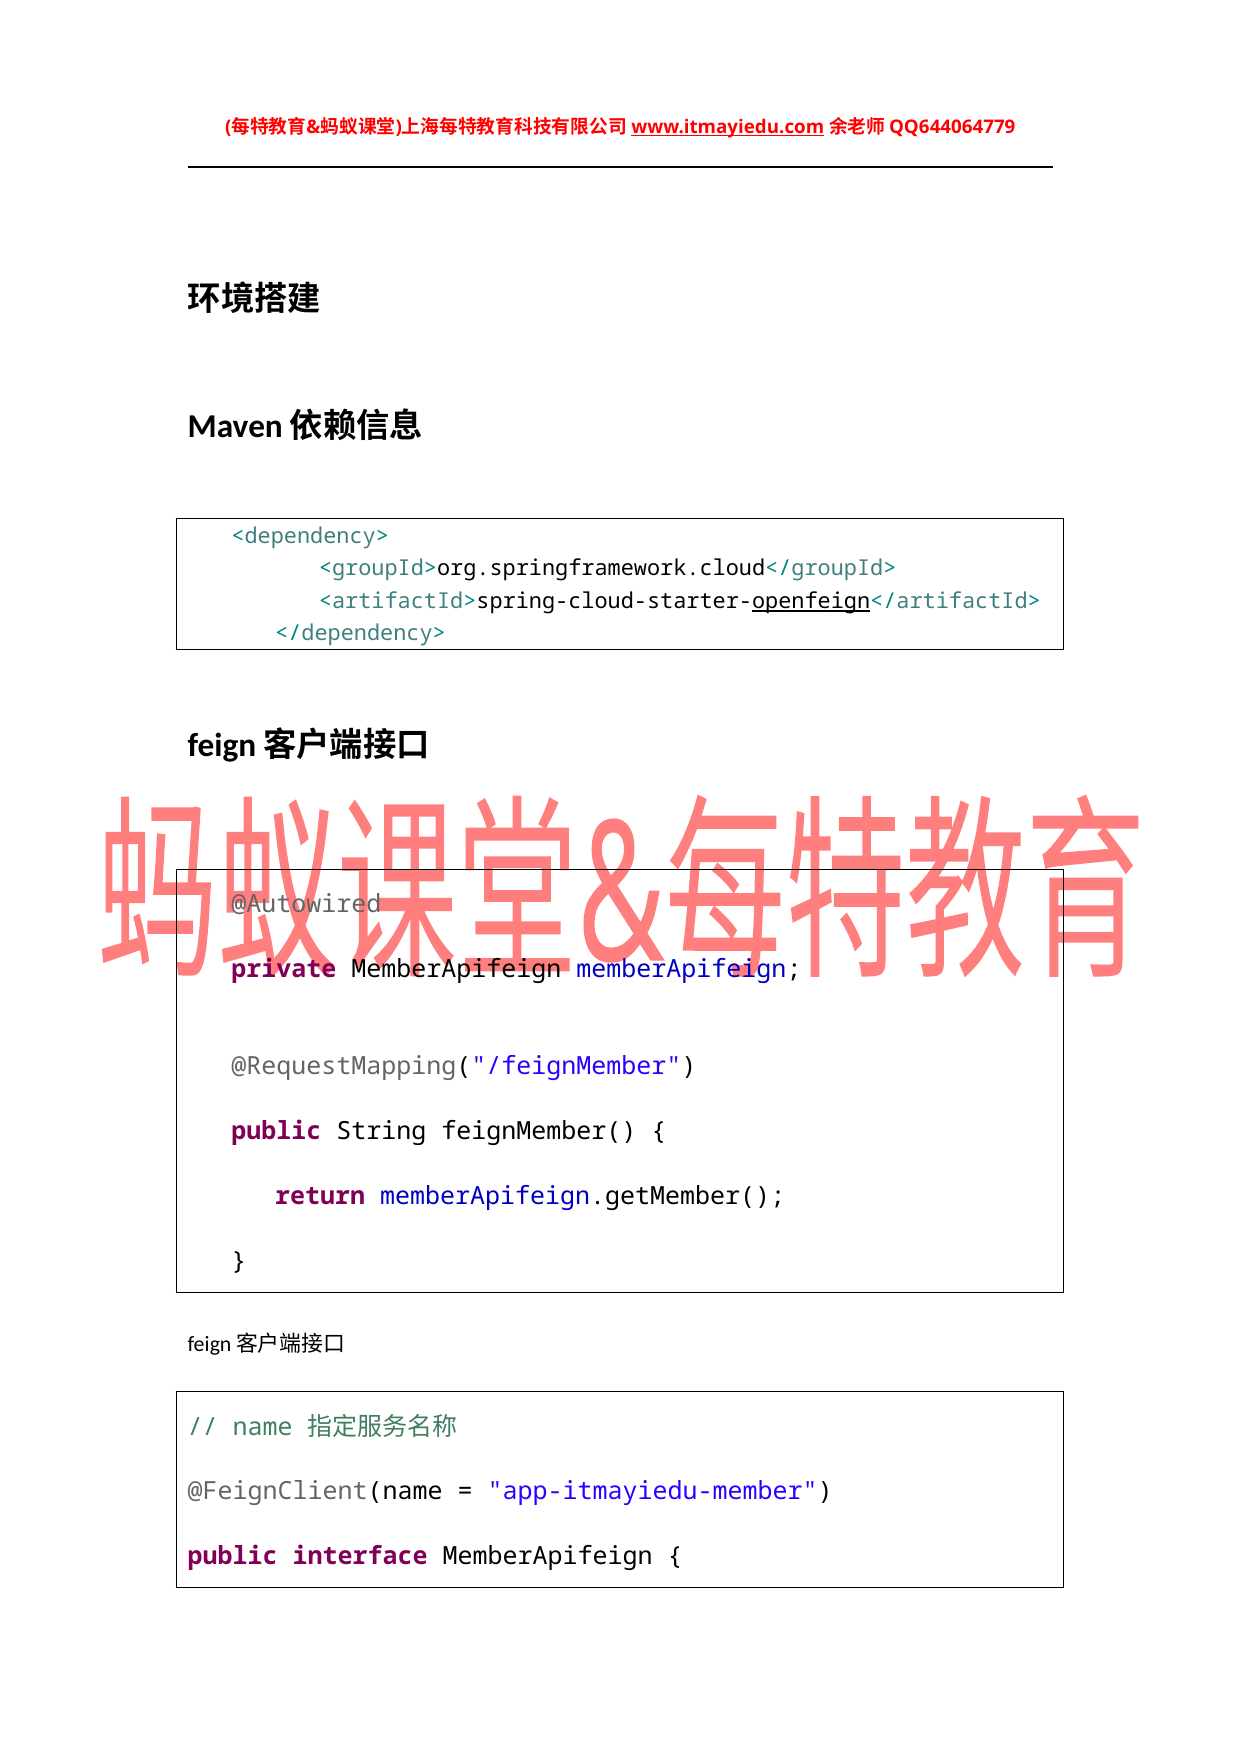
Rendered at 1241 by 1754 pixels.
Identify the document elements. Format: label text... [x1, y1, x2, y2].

subtitle feign客户端接口 [187, 709, 1053, 774]
text feign客户端接口 [187, 1326, 1053, 1358]
subtitle Maven依赖信息 [187, 390, 1053, 455]
table_header <dependency> <groupId>org.springframework.cloud</groupId> <artifactId>spring-cloud-starter-openfeign</artifactId> </dependency> [177, 519, 1063, 648]
table_header @Autowired private MemberApifeign memberApifeign; @RequestMapping("/feignMember") public String feignMember() { return memberApifeign.getMember(); } [177, 870, 1063, 1292]
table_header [177, 1392, 1063, 1587]
subtitle 环境搭建 [187, 263, 1053, 328]
